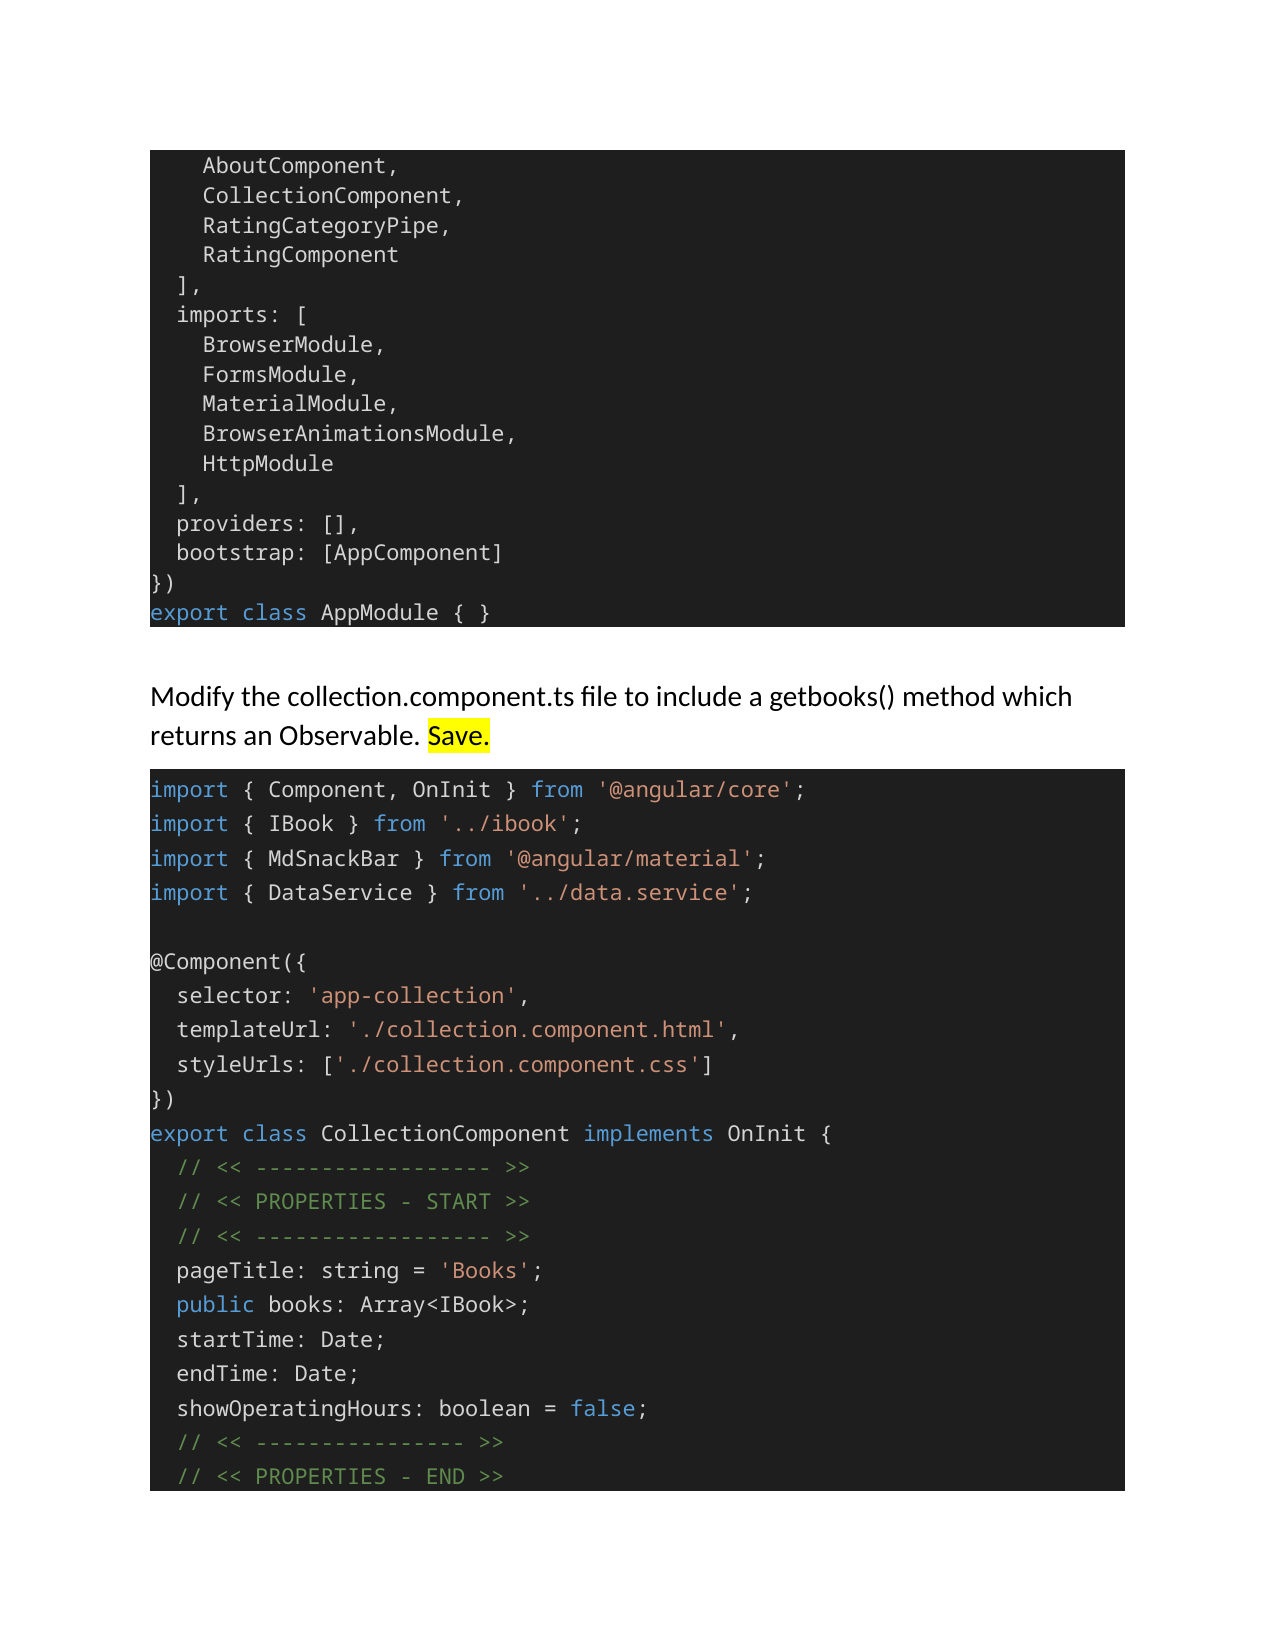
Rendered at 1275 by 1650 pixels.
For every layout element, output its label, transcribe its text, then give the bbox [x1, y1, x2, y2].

text RatingCategoryPipe, [150, 209, 1125, 239]
text // << ------------------ >> [150, 1216, 1125, 1250]
text import { DataService } from '../data.service'; [150, 872, 1125, 907]
text }) [150, 567, 1125, 597]
text styleUrls: ['./collection.component.css'] [150, 1044, 1125, 1078]
text bootstrap: [AppComponent] [150, 537, 1125, 567]
text // << PROPERTIES - START >> [150, 1182, 1125, 1216]
text import { IBook } from '../ibook'; [150, 803, 1125, 838]
text selector: 'app-collection', [150, 975, 1125, 1010]
text FormsModule, [150, 358, 1125, 388]
text ], [150, 478, 1125, 507]
text providers: [], [150, 507, 1125, 537]
text export class AppModule { } [150, 597, 1125, 627]
text }) [150, 1078, 1125, 1113]
text endTime: Date; [150, 1353, 1125, 1388]
text MaterialModule, [150, 388, 1125, 418]
text HttpModule [150, 448, 1125, 478]
text imports: [ [150, 299, 1125, 329]
text AboutComponent, [150, 150, 1125, 180]
text showOperatingHours: boolean = false; [150, 1388, 1125, 1422]
text CollectionComponent, [150, 180, 1125, 209]
text Modify the collection.component.ts file to include a getbooks() method which returns an Observable. Save. [150, 678, 1125, 753]
text @Component({ [150, 941, 1125, 975]
text // << ------------------ >> [150, 1147, 1125, 1182]
text import { MdSnackBar } from '@angular/material'; [150, 838, 1125, 872]
text pageTitle: string = 'Books'; [150, 1250, 1125, 1285]
text ], [150, 269, 1125, 299]
text // << ---------------- >> [150, 1422, 1125, 1457]
text BrowserModule, [150, 329, 1125, 358]
text // << PROPERTIES - END >> [150, 1457, 1125, 1491]
text startTime: Date; [150, 1319, 1125, 1353]
text import { Component, OnInit } from '@angular/core'; [150, 769, 1125, 803]
text RatingComponent [150, 239, 1125, 269]
text public books: Array<IBook>; [150, 1285, 1125, 1319]
text export class CollectionComponent implements OnInit { [150, 1113, 1125, 1147]
text BrowserAnimationsModule, [150, 418, 1125, 448]
text templateUrl: './collection.component.html', [150, 1010, 1125, 1044]
